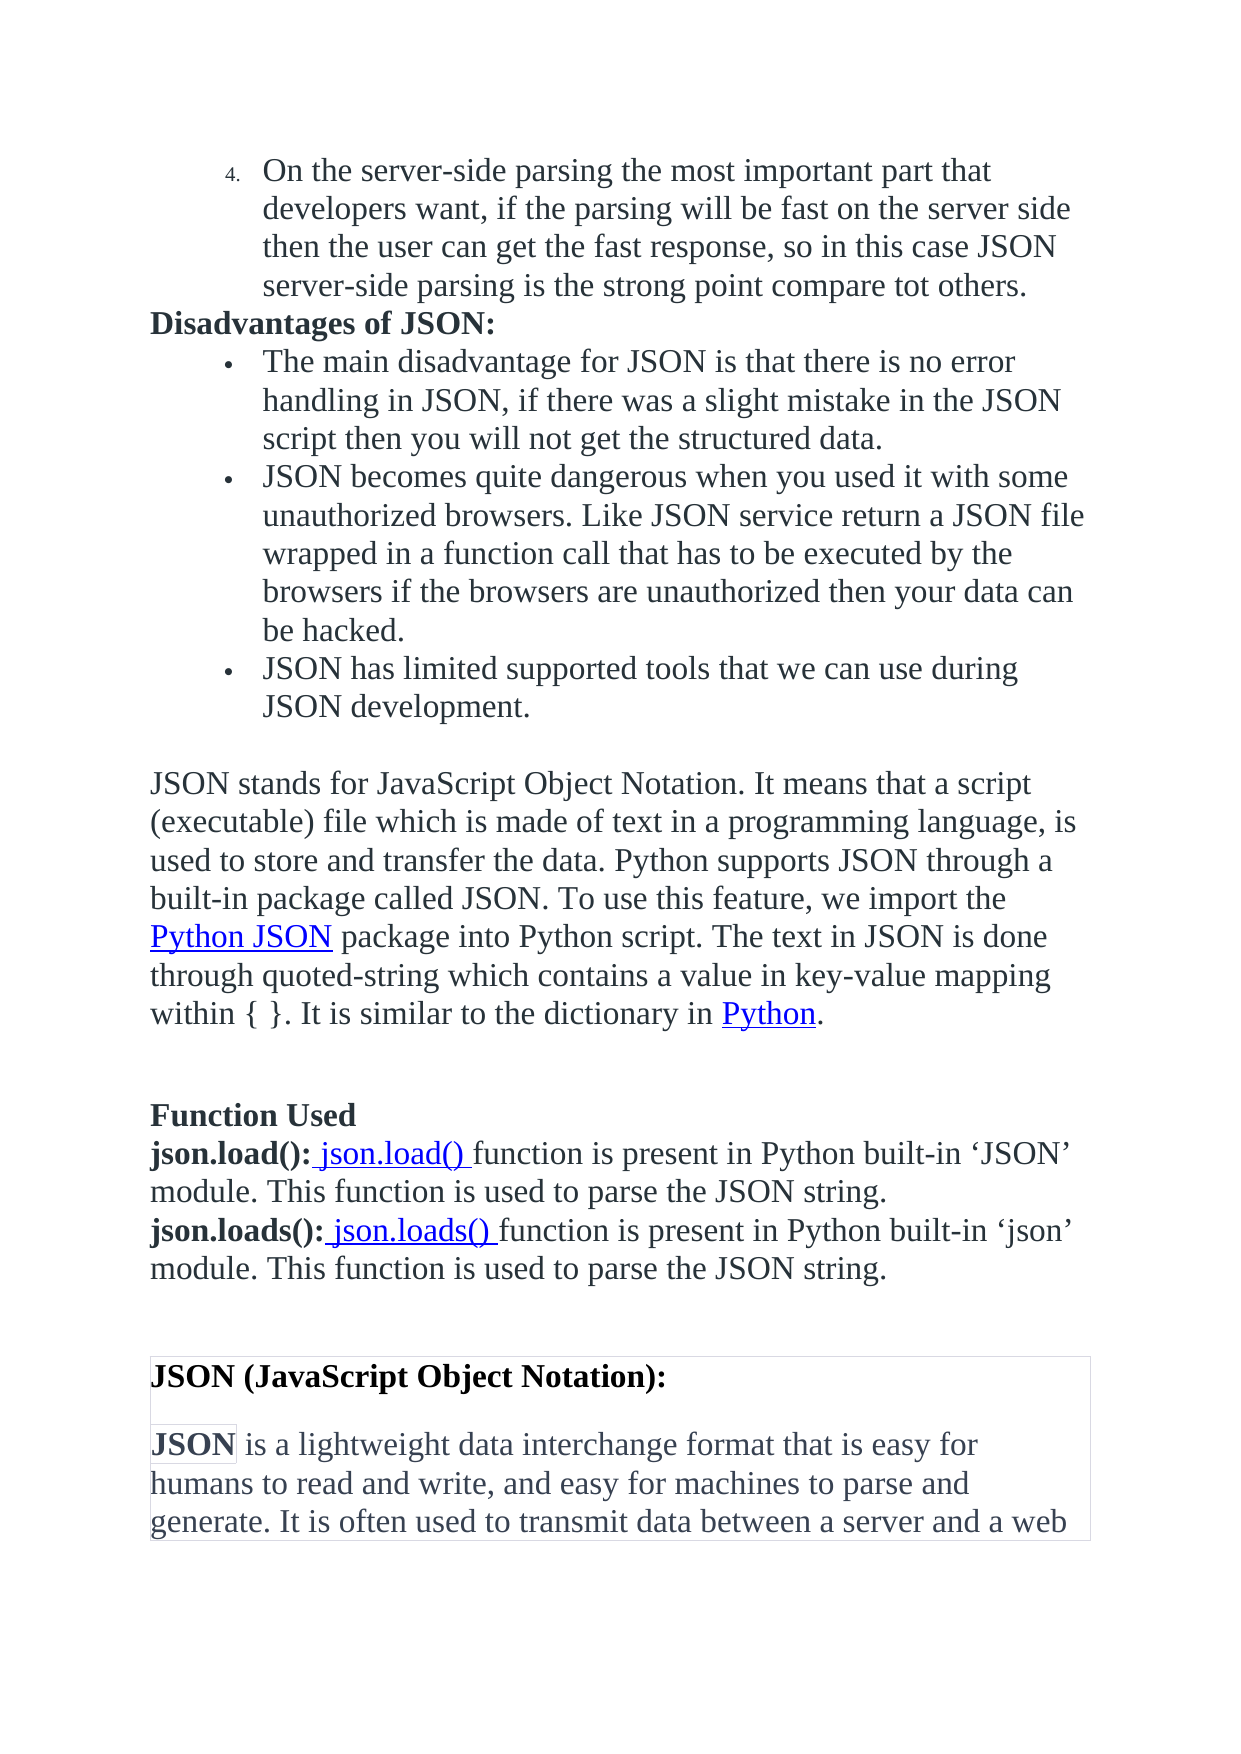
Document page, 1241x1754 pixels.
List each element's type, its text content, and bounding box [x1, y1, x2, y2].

text JSON stands for JavaScript Object Notation. It means that a script (executable) file which is made of text in a programming language, is used to store and transfer the data. Python supports JSON through a built-in package called JSON. To use this feature, we import the Python JSON package into Python script. The text in JSON is done through quoted-string which contains a value in key-value mapping within { }. It is similar to the dictionary in Python. [150, 763, 1090, 1032]
list The main disadvantage for JSON is that there is no error handling in JSON, if there was a slight mistake in the JSON script then you will not get the structured data. [225, 342, 1090, 457]
text Function Used [150, 1095, 1090, 1133]
text json.load(): json.load() function is present in Python built-in ‘JSON’ module. This function is used to parse the JSON string. [150, 1133, 1090, 1210]
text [151, 1423, 1090, 1540]
list JSON has limited supported tools that we can use during JSON development. [225, 648, 1090, 725]
text json.loads(): json.loads() function is present in Python built-in ‘json’ module. This function is used to parse the JSON string. [150, 1210, 1090, 1287]
text Disadvantages of JSON: [150, 303, 1090, 342]
text JSON (JavaScript Object Notation): [151, 1357, 1090, 1395]
list On the server-side parsing the most important part that developers want, if the parsing will be fast on the server side then the user can get the fast response, so in this case JSON server-side parsing is the strong point compare tot others. [225, 150, 1090, 303]
list JSON becomes quite dangerous when you used it with some unauthorized browsers. Like JSON service return a JSON file wrapped in a function call that has to be executed by the browsers if the browsers are unauthorized then your data can be hacked. [225, 457, 1090, 648]
